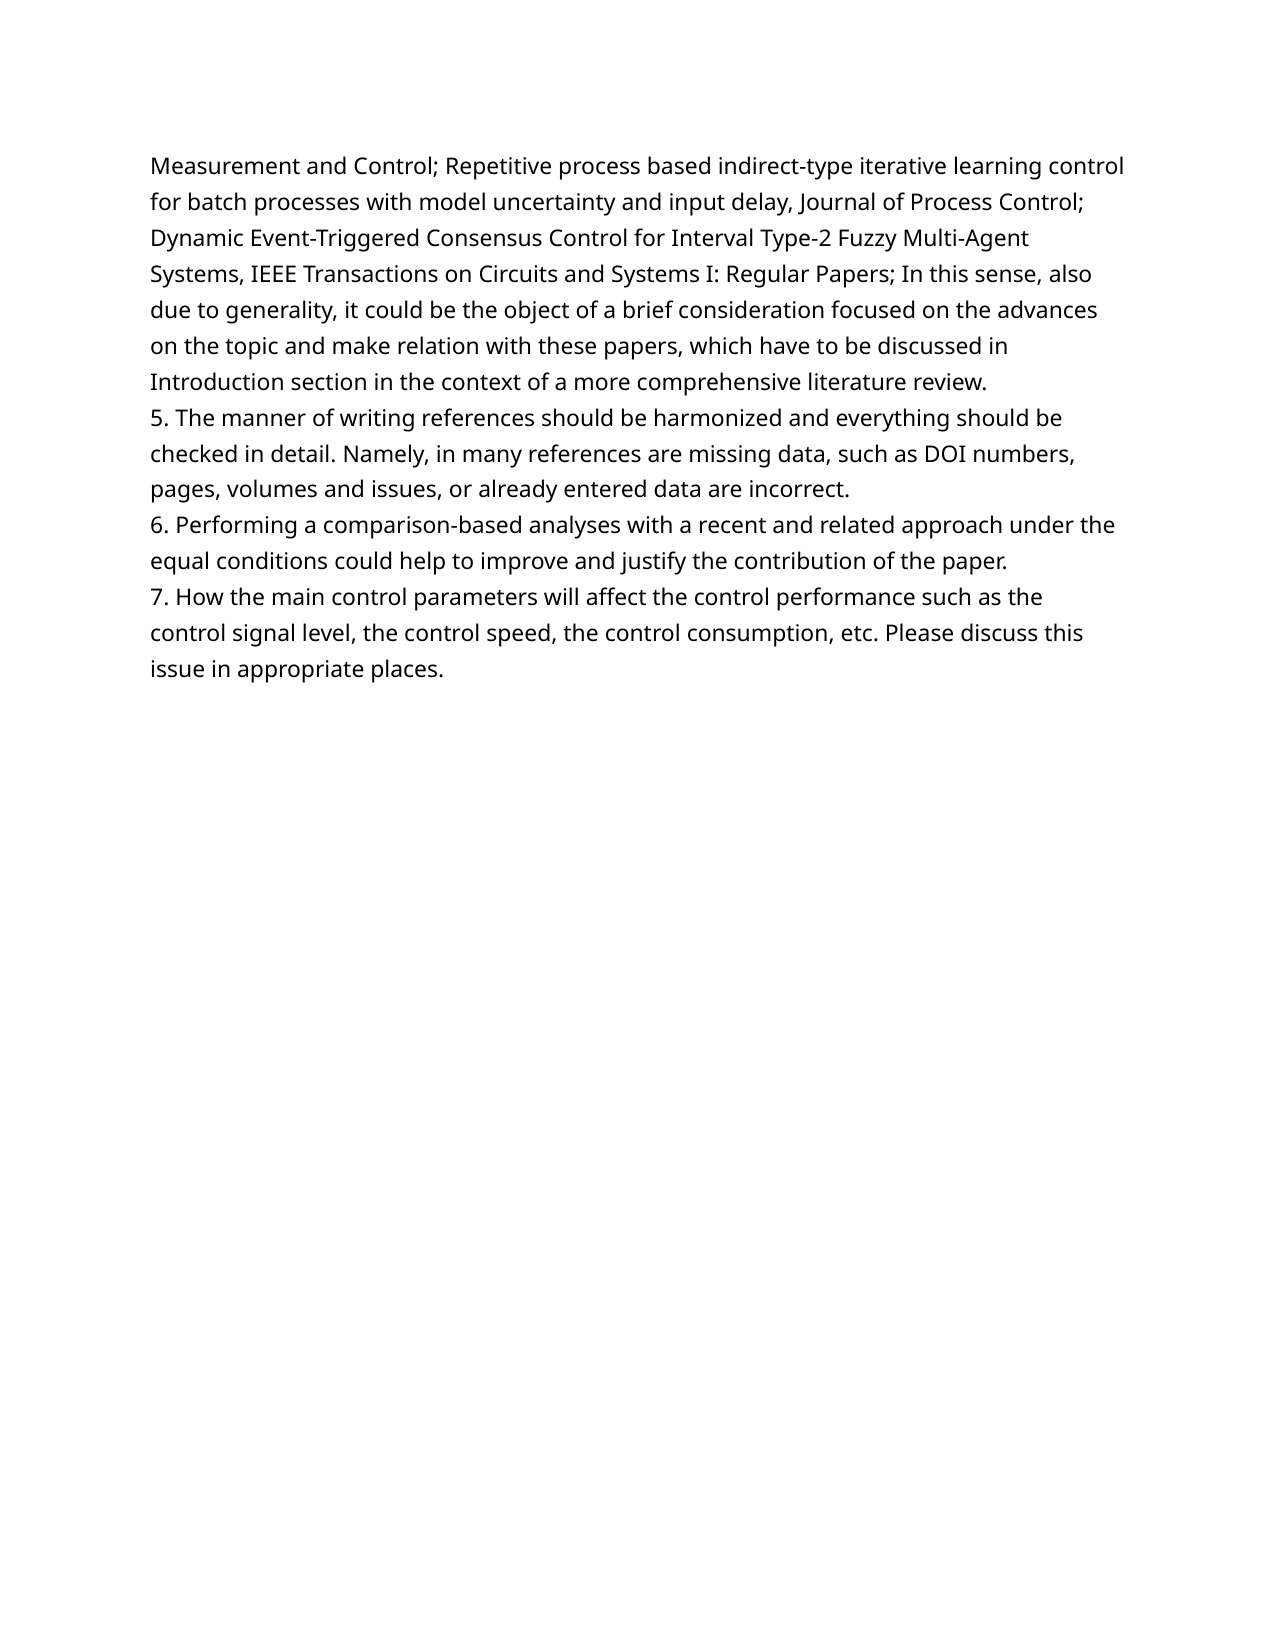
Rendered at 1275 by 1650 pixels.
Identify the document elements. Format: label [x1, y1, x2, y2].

text [150, 181, 1125, 684]
